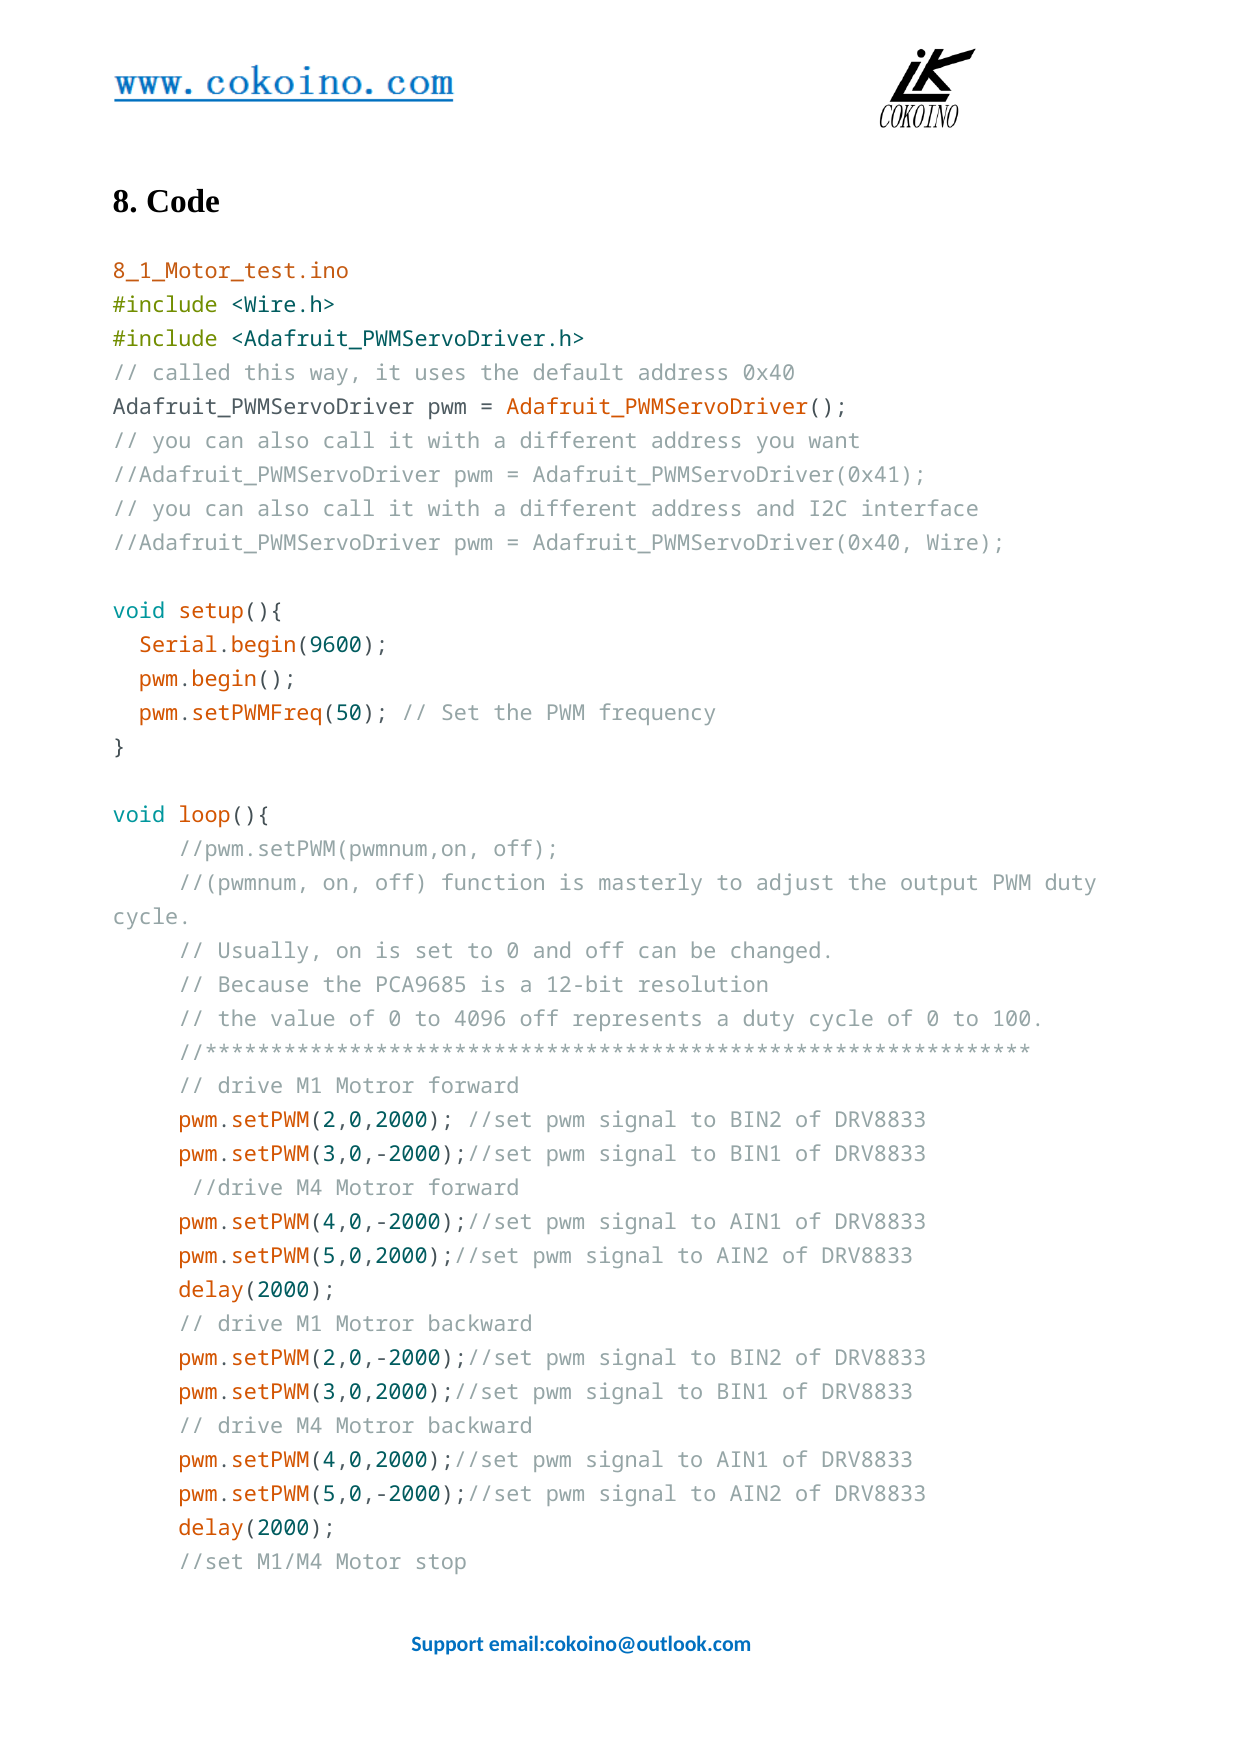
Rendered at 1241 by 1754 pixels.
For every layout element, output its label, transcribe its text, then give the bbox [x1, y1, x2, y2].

text // drive M1 Motror forward [112, 1068, 1128, 1102]
text //set M1/M4 Motor stop [112, 1544, 1128, 1578]
text // you can also call it with a different address and I2C interface [112, 491, 1128, 525]
text pwm.setPWM(3,0,2000);//set pwm signal to BIN1 of DRV8833 [112, 1374, 1128, 1408]
text //drive M4 Motror forward [112, 1170, 1128, 1204]
text } [112, 729, 1128, 763]
text pwm.setPWMFreq(50); // Set the PWM frequency [112, 695, 1128, 729]
text pwm.setPWM(5,0,2000);//set pwm signal to AIN2 of DRV8833 [112, 1238, 1128, 1272]
text delay(2000); [112, 1510, 1128, 1544]
text // called this way, it uses the default address 0x40 [112, 355, 1128, 389]
text // you can also call it with a different address you want [112, 423, 1128, 457]
text //Adafruit_PWMServoDriver pwm = Adafruit_PWMServoDriver(0x40, Wire); [112, 525, 1128, 559]
text // drive M1 Motror backward [112, 1306, 1128, 1340]
subtitle 8. Code [112, 166, 1128, 234]
text #include <Adafruit_PWMServoDriver.h> [112, 321, 1128, 355]
text //pwm.setPWM(pwmnum,on, off); [112, 831, 1128, 864]
text pwm.begin(); [112, 661, 1128, 695]
picture [112, 31, 477, 132]
text pwm.setPWM(4,0,2000);//set pwm signal to AIN1 of DRV8833 [112, 1442, 1128, 1476]
text void setup(){ [112, 593, 1128, 627]
text Adafruit_PWMServoDriver pwm = Adafruit_PWMServoDriver(); [112, 389, 1128, 423]
text //Adafruit_PWMServoDriver pwm = Adafruit_PWMServoDriver(0x41); [112, 457, 1128, 491]
text pwm.setPWM(3,0,-2000);//set pwm signal to BIN1 of DRV8833 [112, 1136, 1128, 1170]
text // Usually, on is set to 0 and off can be changed. [112, 932, 1128, 966]
picture [874, 44, 978, 132]
text // Because the PCA9685 is a 12-bit resolution [112, 966, 1128, 1000]
text //*************************************************************** [112, 1034, 1128, 1068]
text pwm.setPWM(4,0,-2000);//set pwm signal to AIN1 of DRV8833 [112, 1204, 1128, 1238]
text void loop(){ [112, 797, 1128, 831]
text //(pwmnum, on, off) function is masterly to adjust the output PWM duty cycle. [112, 864, 1128, 932]
text pwm.setPWM(2,0,-2000);//set pwm signal to BIN2 of DRV8833 [112, 1340, 1128, 1374]
text // drive M4 Motror backward [112, 1408, 1128, 1442]
text #include <Wire.h> [112, 287, 1128, 321]
text // the value of 0 to 4096 off represents a duty cycle of 0 to 100. [112, 1000, 1128, 1034]
text pwm.setPWM(5,0,-2000);//set pwm signal to AIN2 of DRV8833 [112, 1476, 1128, 1510]
text Serial.begin(9600); [112, 627, 1128, 661]
text pwm.setPWM(2,0,2000); //set pwm signal to BIN2 of DRV8833 [112, 1102, 1128, 1136]
text 8_1_Motor_test.ino [112, 253, 1128, 287]
text delay(2000); [112, 1272, 1128, 1306]
